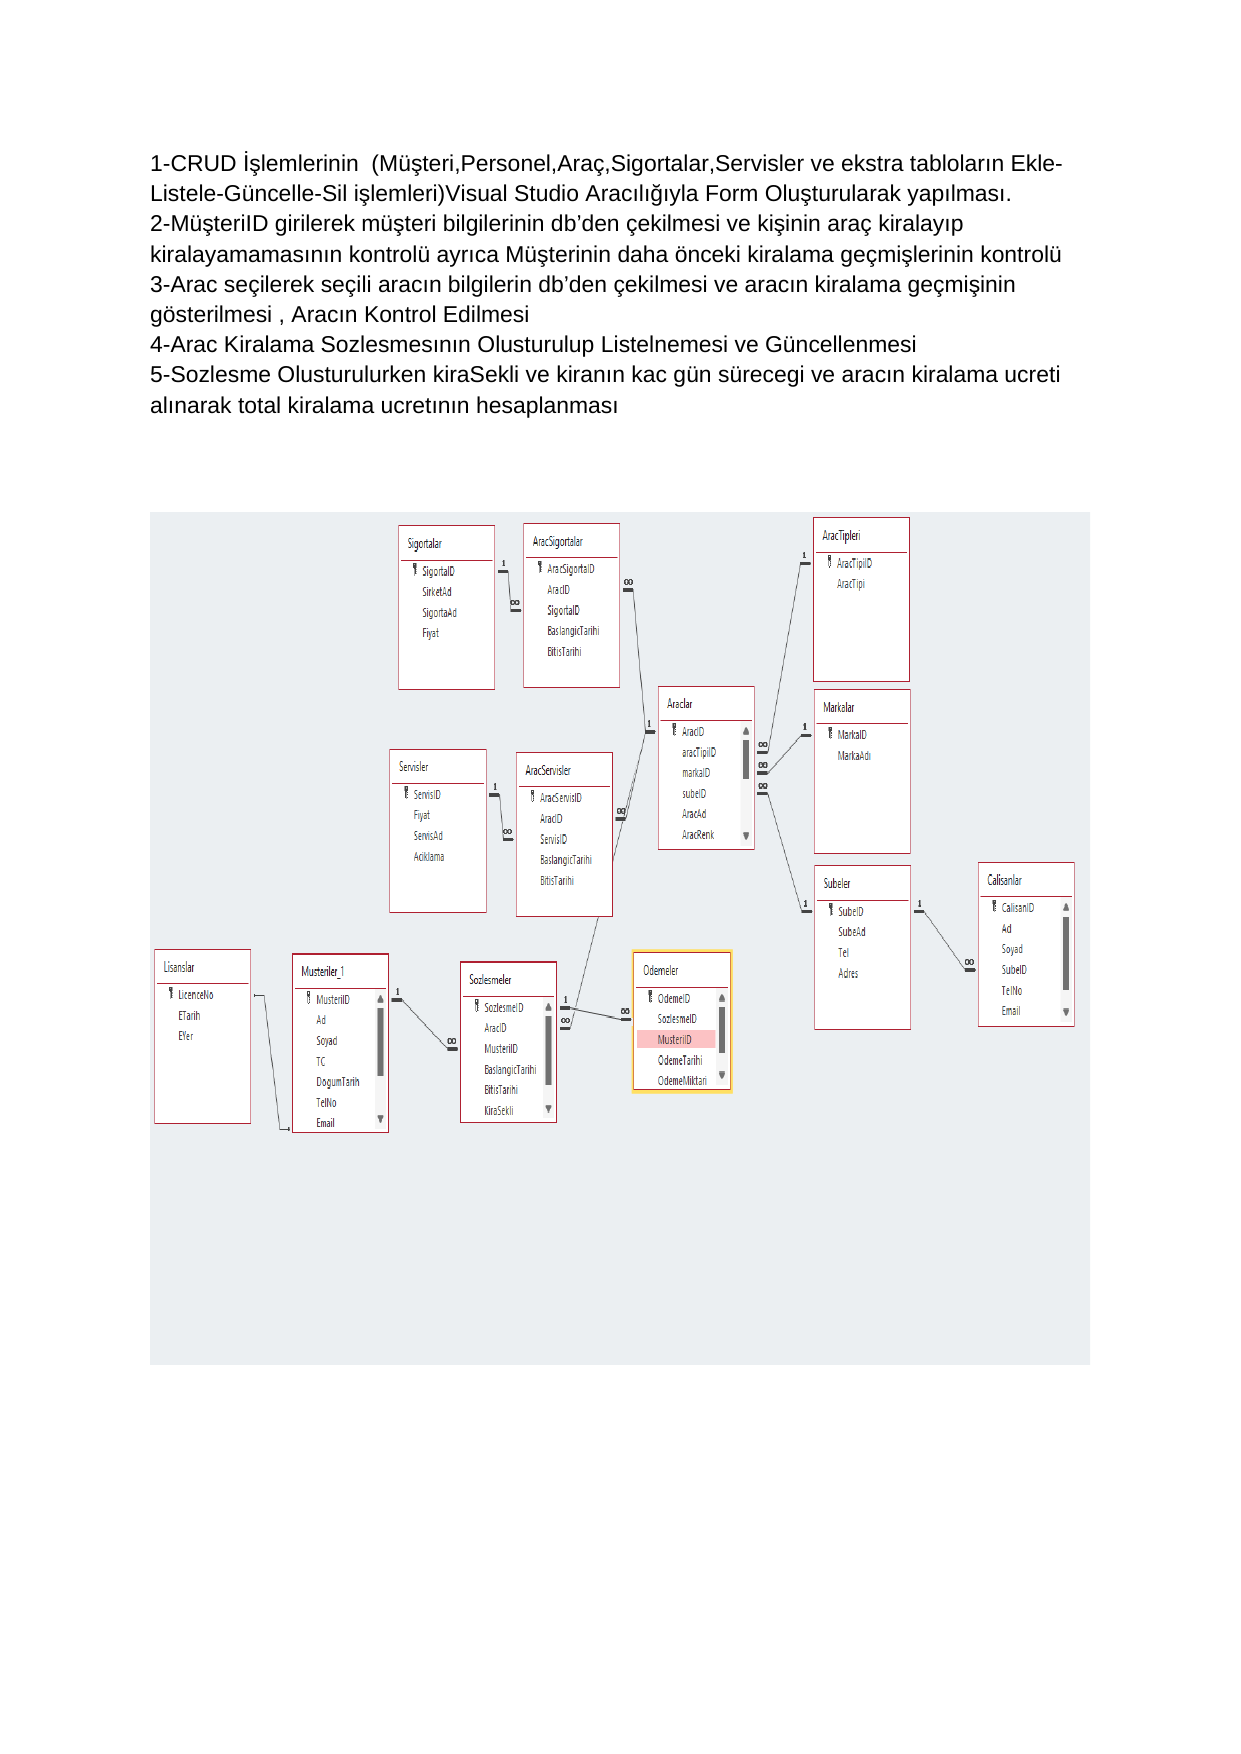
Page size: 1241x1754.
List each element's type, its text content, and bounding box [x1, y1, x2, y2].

text 5-Sozlesme Olusturulurken kiraSekli ve kiranın kac gün sürecegi ve aracın kiralama ucreti alınarak total kiralama ucretının hesaplanması [150, 361, 1090, 418]
text 4-Arac Kiralama Sozlesmesının Olusturulup Listelnemesi ve Güncellenmesi [150, 331, 1090, 358]
text 2-MüşteriID girilerek müşteri bilgilerinin db’den çekilmesi ve kişinin araç kiralayıp kiralayamamasının kontrolü ayrıca Müşterinin daha önceki kiralama geçmişlerinin kontrolü [150, 210, 1090, 267]
text 1-CRUD İşlemlerinin (Müşteri,Personel,Araç,Sigortalar,Servisler ve ekstra tabloların Ekle-Listele-Güncelle-Sil işlemleri)Visual Studio Aracılığıyla Form Oluşturularak yapılması. [150, 150, 1090, 207]
picture [150, 512, 1091, 1365]
text 3-Arac seçilerek seçili aracın bilgilerin db’den çekilmesi ve aracın kiralama geçmişinin gösterilmesi , Aracın Kontrol Edilmesi [150, 271, 1090, 327]
